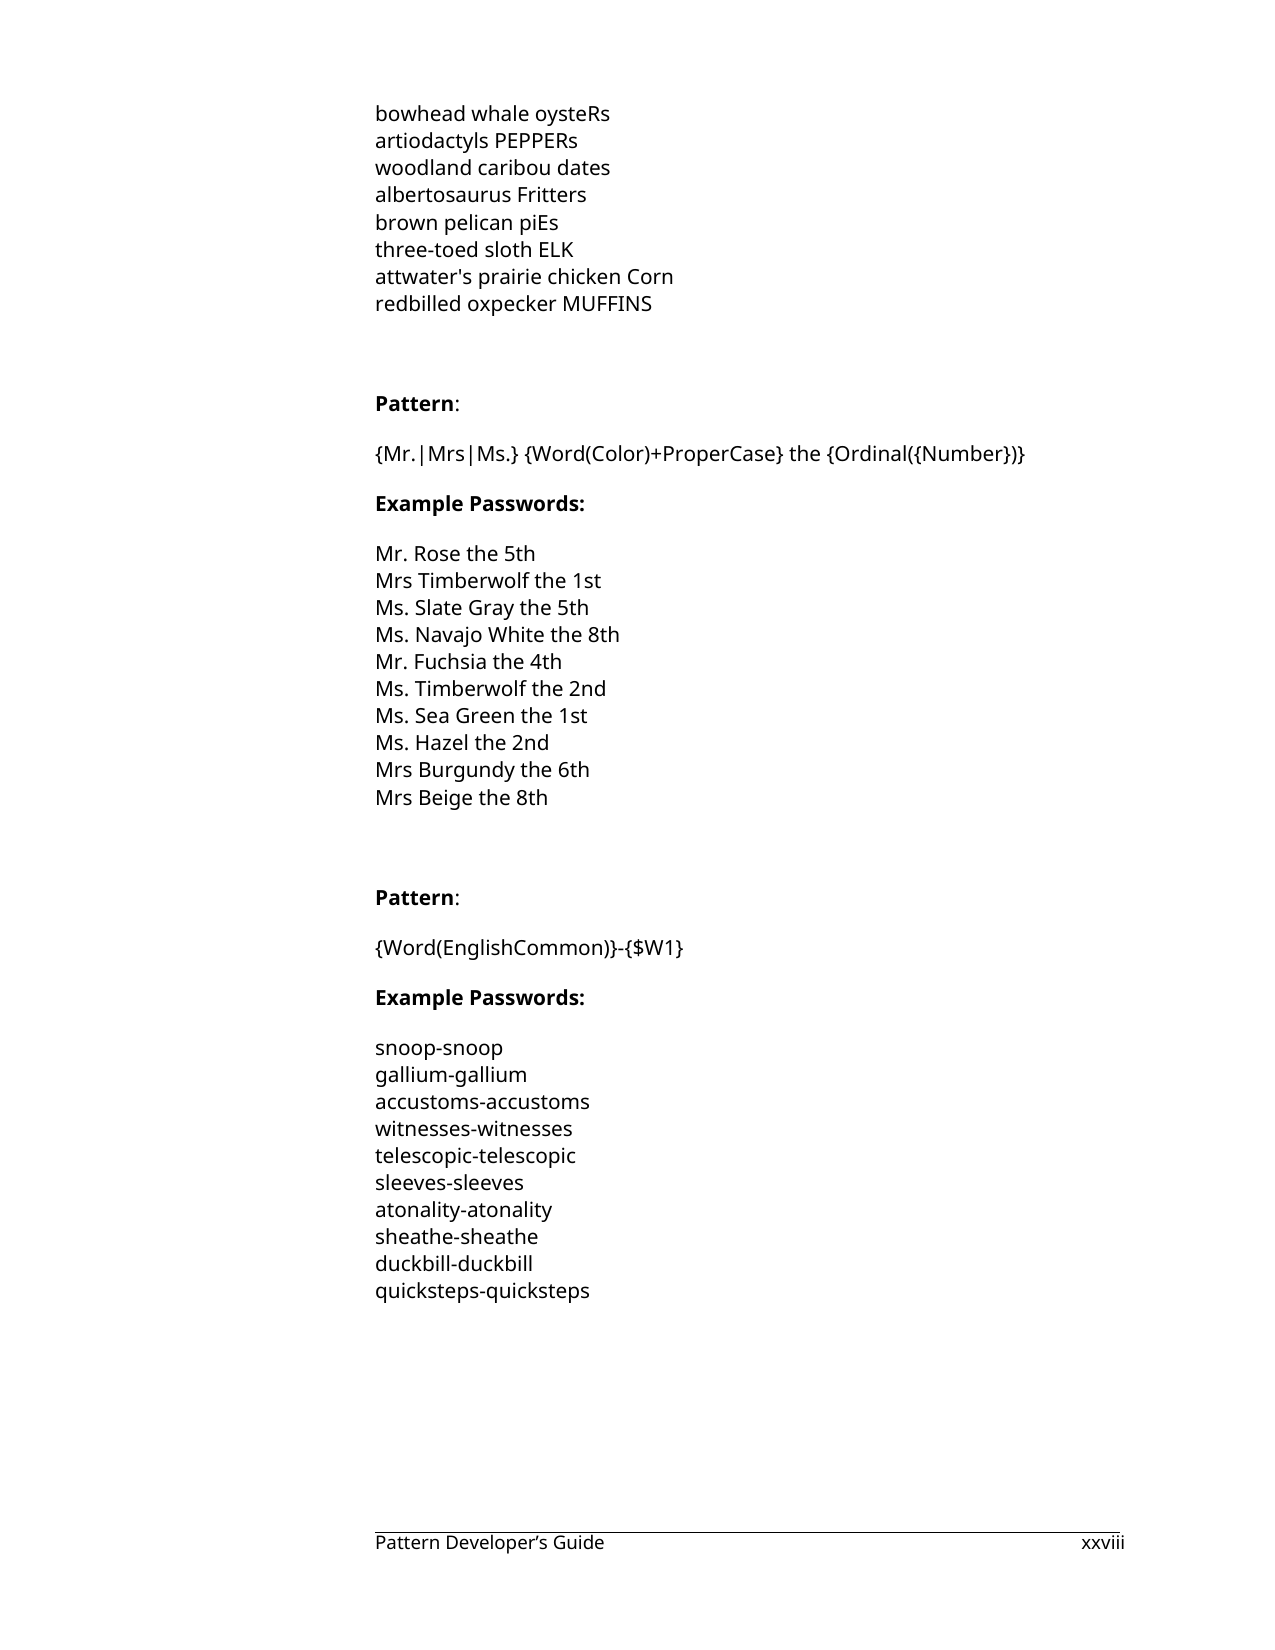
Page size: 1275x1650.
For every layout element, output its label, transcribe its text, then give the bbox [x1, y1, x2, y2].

text Example Passwords: [375, 494, 1125, 515]
text atonality-atonality [375, 1201, 1125, 1222]
text Mrs Timberwolf the 1st [375, 572, 1125, 592]
text snoop-snoop [375, 1038, 1125, 1059]
text {Mr.|Mrs|Ms.} {Word(Color)+ProperCase} the {Ordinal({Number})} [375, 444, 1125, 465]
text witnesses-witnesses [375, 1119, 1125, 1140]
text bowhead whale oysteRs [375, 105, 1125, 126]
text artiodactyls PEPPERs [375, 132, 1125, 153]
text Ms. Slate Gray the 5th [375, 599, 1125, 619]
text Example Passwords: [375, 988, 1125, 1009]
text woodland caribou dates [375, 159, 1125, 180]
text Ms. Navajo White the 8th [375, 626, 1125, 647]
text three-toed sloth ELK [375, 240, 1125, 261]
text quicksteps-quicksteps [375, 1282, 1125, 1303]
text attwater's prairie chicken Corn [375, 267, 1125, 288]
text {Word(EnglishCommon)}-{$W1} [375, 938, 1125, 959]
text telescopic-telescopic [375, 1147, 1125, 1167]
text albertosaurus Fritters [375, 186, 1125, 207]
text sheathe-sheathe [375, 1228, 1125, 1249]
text sleeves-sleeves [375, 1174, 1125, 1194]
text Pattern: [375, 888, 1125, 909]
text Ms. Sea Green the 1st [375, 707, 1125, 728]
text accustoms-accustoms [375, 1092, 1125, 1113]
text duckbill-duckbill [375, 1255, 1125, 1276]
text Mrs Beige the 8th [375, 788, 1125, 809]
text Mr. Rose the 5th [375, 544, 1125, 565]
text redbilled oxpecker MUFFINS [375, 294, 1125, 315]
text Ms. Timberwolf the 2nd [375, 680, 1125, 701]
text gallium-gallium [375, 1065, 1125, 1086]
text brown pelican piEs [375, 213, 1125, 234]
text Mrs Burgundy the 6th [375, 761, 1125, 782]
text Pattern: [375, 394, 1125, 415]
text Mr. Fuchsia the 4th [375, 653, 1125, 674]
text Ms. Hazel the 2nd [375, 734, 1125, 755]
